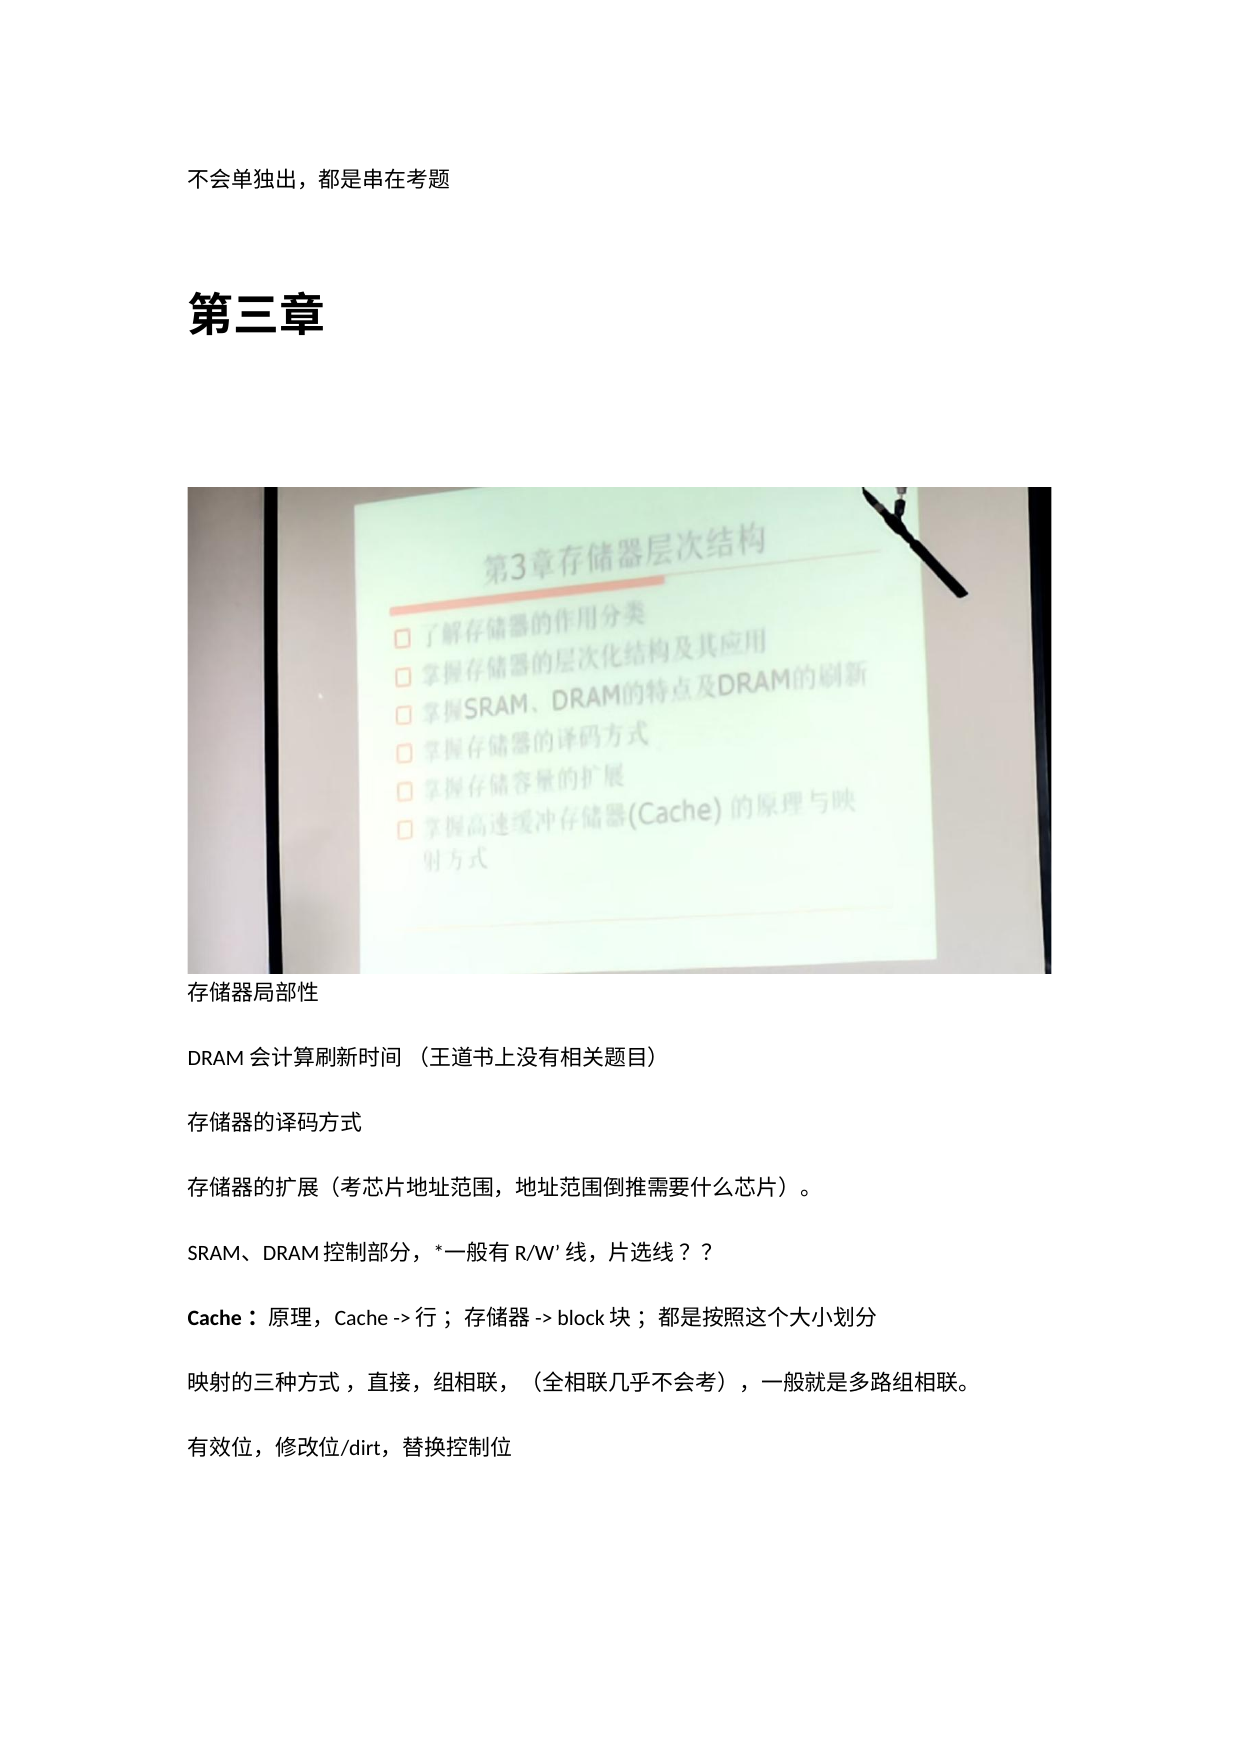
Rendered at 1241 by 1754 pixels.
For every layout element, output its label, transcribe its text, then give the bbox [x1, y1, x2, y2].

text 不会单独出，都是串在考题 [187, 162, 1053, 194]
picture [187, 487, 1052, 974]
text SRAM、DRAM控制部分，*一般有 R/W’ 线，片选线 ？？ [187, 1234, 1053, 1267]
subtitle 第三章 [187, 262, 1053, 360]
text 存储器的扩展（考芯片地址范围，地址范围倒推需要什么芯片）。 [187, 1169, 1053, 1202]
text 存储器的译码方式 [187, 1104, 1053, 1137]
text 有效位，修改位/dirt，替换控制位 [187, 1429, 1053, 1462]
text 存储器局部性 [187, 974, 1053, 1007]
text 映射的三种方式 ，直接，组相联，（全相联几乎不会考），一般就是多路组相联。 [187, 1364, 1053, 1397]
text Cache ：原理，Cache -> 行 ；存储器 -> block 块 ；都是按照这个大小划分 [187, 1299, 1053, 1332]
text DRAM 会计算刷新时间 （王道书上没有相关题目） [187, 1039, 1053, 1072]
